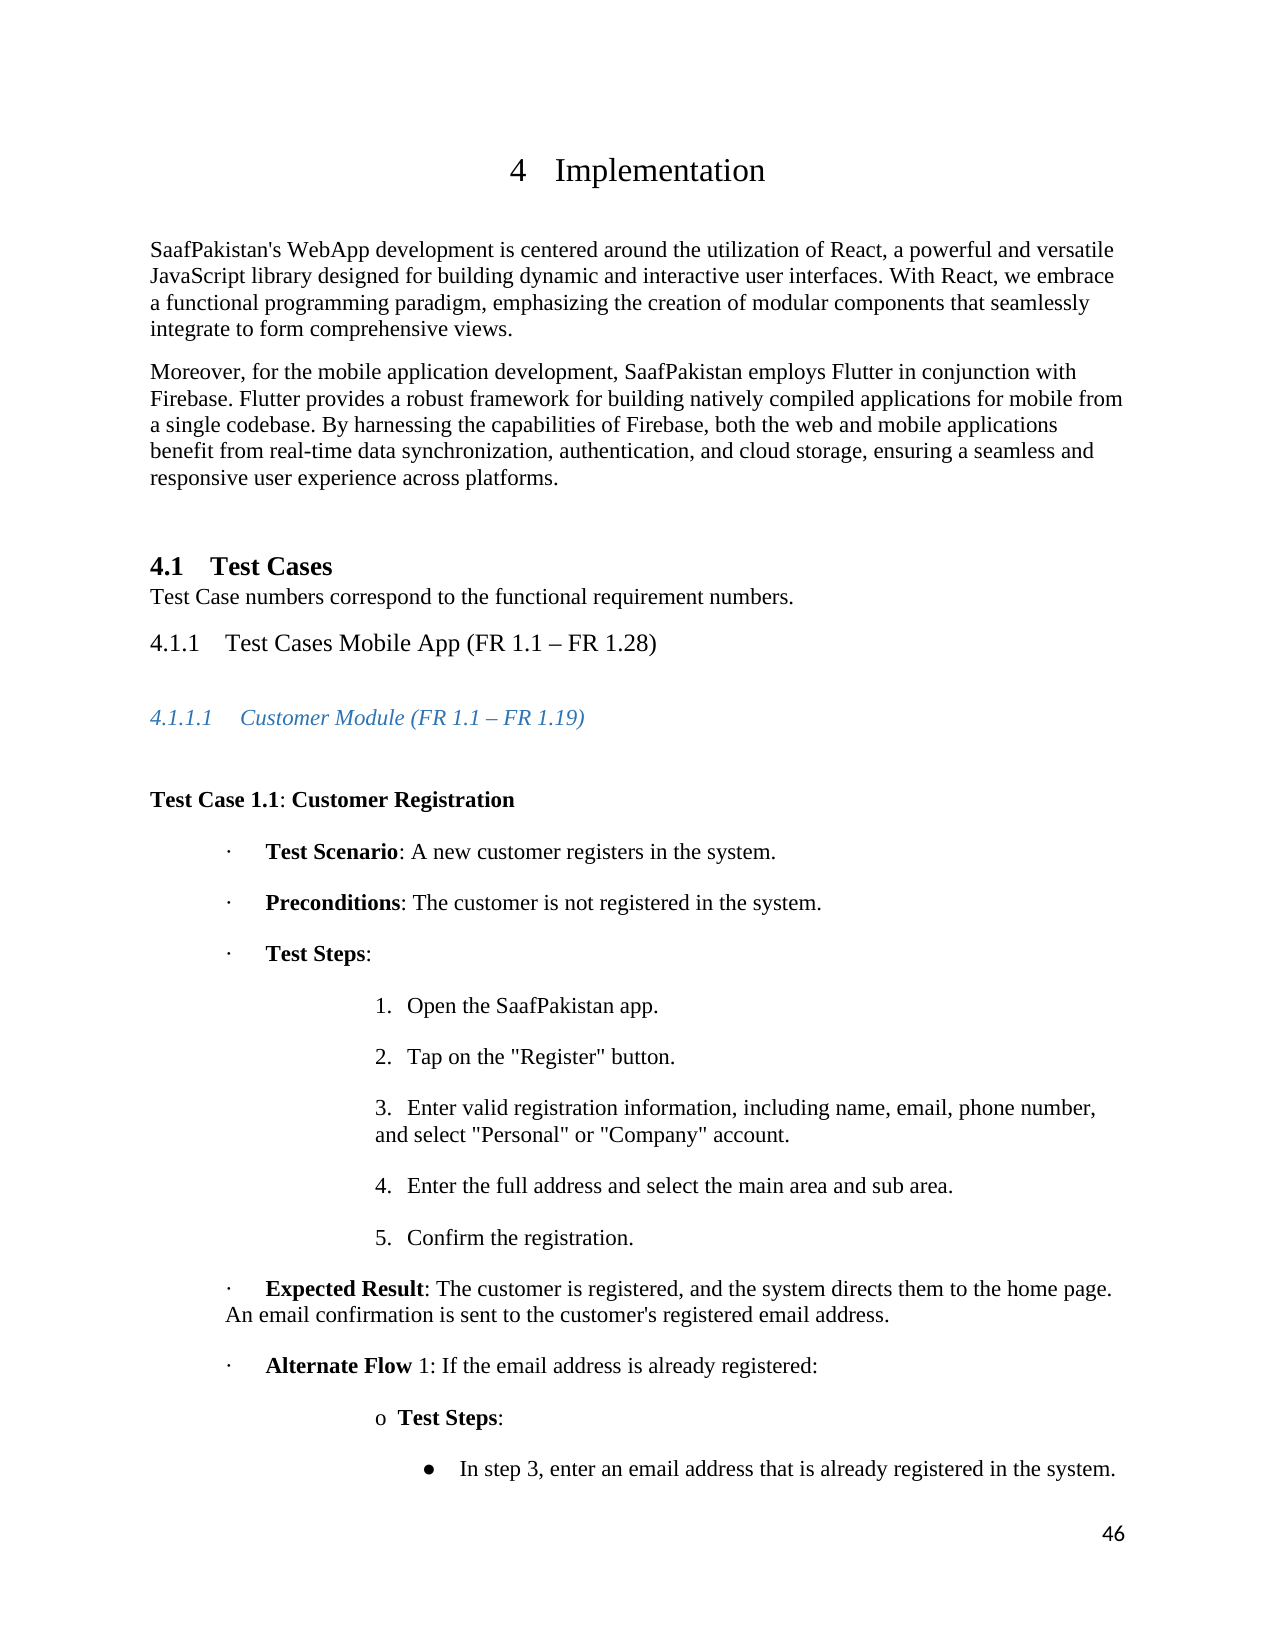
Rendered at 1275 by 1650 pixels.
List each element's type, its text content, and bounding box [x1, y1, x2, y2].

subtitle Test Cases [150, 550, 1125, 581]
text · Test Scenario: A new customer registers in the system. [225, 838, 1125, 864]
list In step 3, enter an email address that is already registered in the system. [422, 1455, 1125, 1482]
subtitle Customer Module (FR 1.1 – FR 1.19) [150, 704, 1125, 731]
text SaafPakistan's WebApp development is centered around the utilization of React, a powerful and versatile JavaScript library designed for building dynamic and interactive user interfaces. With React, we embrace a functional programming paradigm, emphasizing the creation of modular components that seamlessly integrate to form comprehensive views. [150, 236, 1125, 342]
text 2. Tap on the "Register" button. [375, 1043, 1125, 1069]
text · Expected Result: The customer is registered, and the system directs them to the home page. An email confirmation is sent to the customer's registered email address. [225, 1275, 1125, 1328]
text · Alternate Flow 1: If the email address is already registered: [225, 1353, 1125, 1379]
text 3. Enter valid registration information, including name, email, phone number, and select "Personal" or "Company" account. [375, 1094, 1125, 1147]
text · Preconditions: The customer is not registered in the system. [225, 889, 1125, 915]
text Moreover, for the mobile application development, SaafPakistan employs Flutter in conjunction with Firebase. Flutter provides a robust framework for building natively compiled applications for mobile from a single codebase. By harnessing the capabilities of Firebase, both the web and mobile applications benefit from real-time data synchronization, authentication, and cloud storage, ensuring a seamless and responsive user experience across platforms. [150, 358, 1125, 490]
text 1. Open the SaafPakistan app. [375, 992, 1125, 1018]
text 5. Confirm the registration. [375, 1223, 1125, 1250]
text o Test Steps: [375, 1404, 1125, 1430]
text 4. Enter the full address and select the main area and sub area. [375, 1172, 1125, 1198]
subtitle Test Cases Mobile App (FR 1.1 – FR 1.28) [150, 628, 1125, 657]
text · Test Steps: [225, 940, 1125, 967]
text Test Case numbers correspond to the functional requirement numbers. [150, 583, 1125, 609]
text Test Case 1.1: Customer Registration [150, 786, 1125, 813]
subtitle Implementation [150, 150, 1125, 188]
